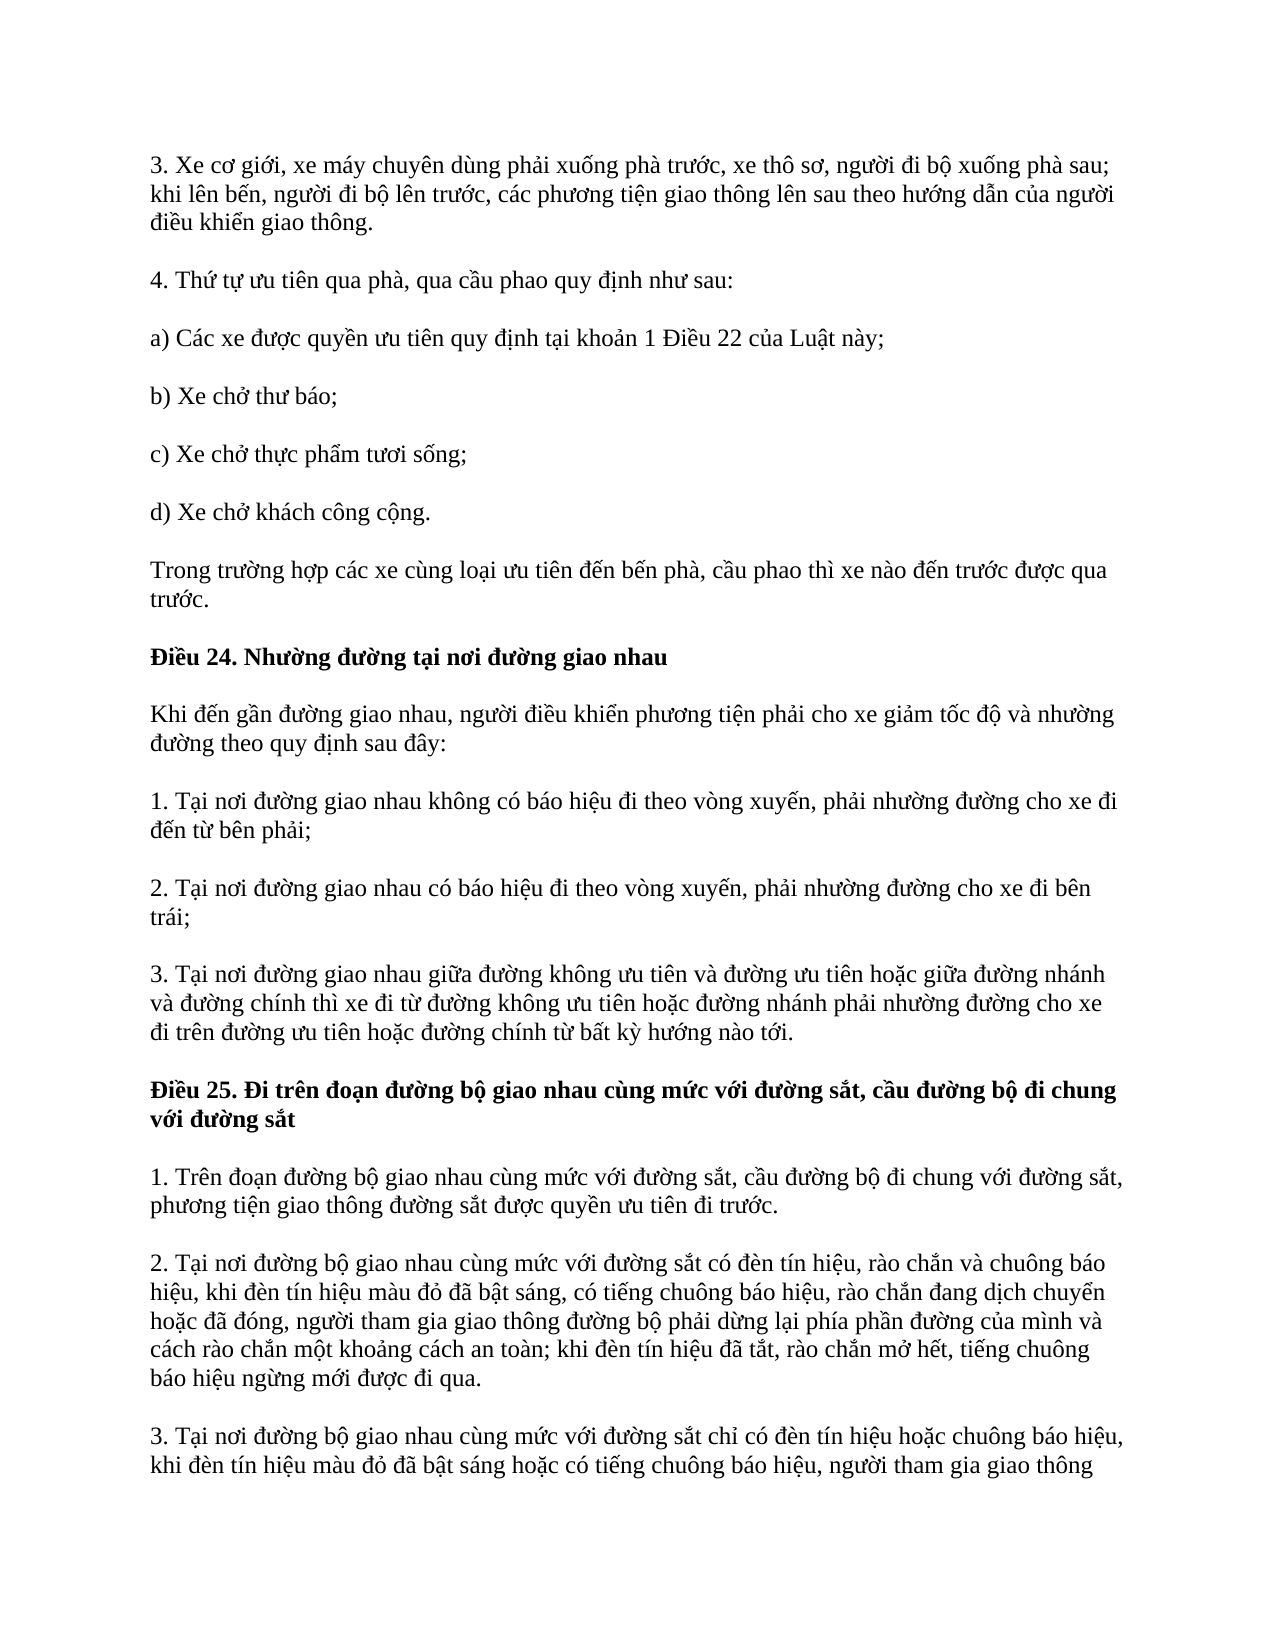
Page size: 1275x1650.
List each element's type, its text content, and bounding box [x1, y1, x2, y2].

text Trong trường hợp các xe cùng loại ưu tiên đến bến phà, cầu phao thì xe nào đến trước được qua trước. [150, 555, 1125, 612]
text 3. Tại nơi đường giao nhau giữa đường không ưu tiên và đường ưu tiên hoặc giữa đường nhánh và đường chính thì xe đi từ đường không ưu tiên hoặc đường nhánh phải nhường đường cho xe đi trên đường ưu tiên hoặc đường chính từ bất kỳ hướng nào tới. [150, 959, 1125, 1046]
text b) Xe chở thư báo; [150, 381, 1125, 410]
text 1. Tại nơi đường giao nhau không có báo hiệu đi theo vòng xuyến, phải nhường đường cho xe đi đến từ bên phải; [150, 786, 1125, 844]
text 2. Tại nơi đường bộ giao nhau cùng mức với đường sắt có đèn tín hiệu, rào chắn và chuông báo hiệu, khi đèn tín hiệu màu đỏ đã bật sáng, có tiếng chuông báo hiệu, rào chắn đang dịch chuyển hoặc đã đóng, người tham gia giao thông đường bộ phải dừng lại phía phần đường của mình và cách rào chắn một khoảng cách an toàn; khi đèn tín hiệu đã tắt, rào chắn mở hết, tiếng chuông báo hiệu ngừng mới được đi qua. [150, 1248, 1125, 1392]
text d) Xe chở khách công cộng. [150, 497, 1125, 526]
text Điều 25. Đi trên đoạn đường bộ giao nhau cùng mức với đường sắt, cầu đường bộ đi chung với đường sắt [150, 1075, 1125, 1132]
text 4. Thứ tự ưu tiên qua phà, qua cầu phao quy định như sau: [150, 265, 1125, 294]
text Khi đến gần đường giao nhau, người điều khiển phương tiện phải cho xe giảm tốc độ và nhường đường theo quy định sau đây: [150, 699, 1125, 757]
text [150, 1421, 1125, 1479]
text Điều 24. Nhường đường tại nơi đường giao nhau [150, 642, 1125, 670]
text c) Xe chở thực phẩm tươi sống; [150, 439, 1125, 468]
text 2. Tại nơi đường giao nhau có báo hiệu đi theo vòng xuyến, phải nhường đường cho xe đi bên trái; [150, 873, 1125, 930]
text 3. Xe cơ giới, xe máy chuyên dùng phải xuống phà trước, xe thô sơ, người đi bộ xuống phà sau; khi lên bến, người đi bộ lên trước, các phương tiện giao thông lên sau theo hướng dẫn của người điều khiển giao thông. [150, 150, 1125, 236]
text a) Các xe được quyền ưu tiên quy định tại khoản 1 Điều 22 của Luật này; [150, 323, 1125, 352]
text 1. Trên đoạn đường bộ giao nhau cùng mức với đường sắt, cầu đường bộ đi chung với đường sắt, phương tiện giao thông đường sắt được quyền ưu tiên đi trước. [150, 1162, 1125, 1219]
